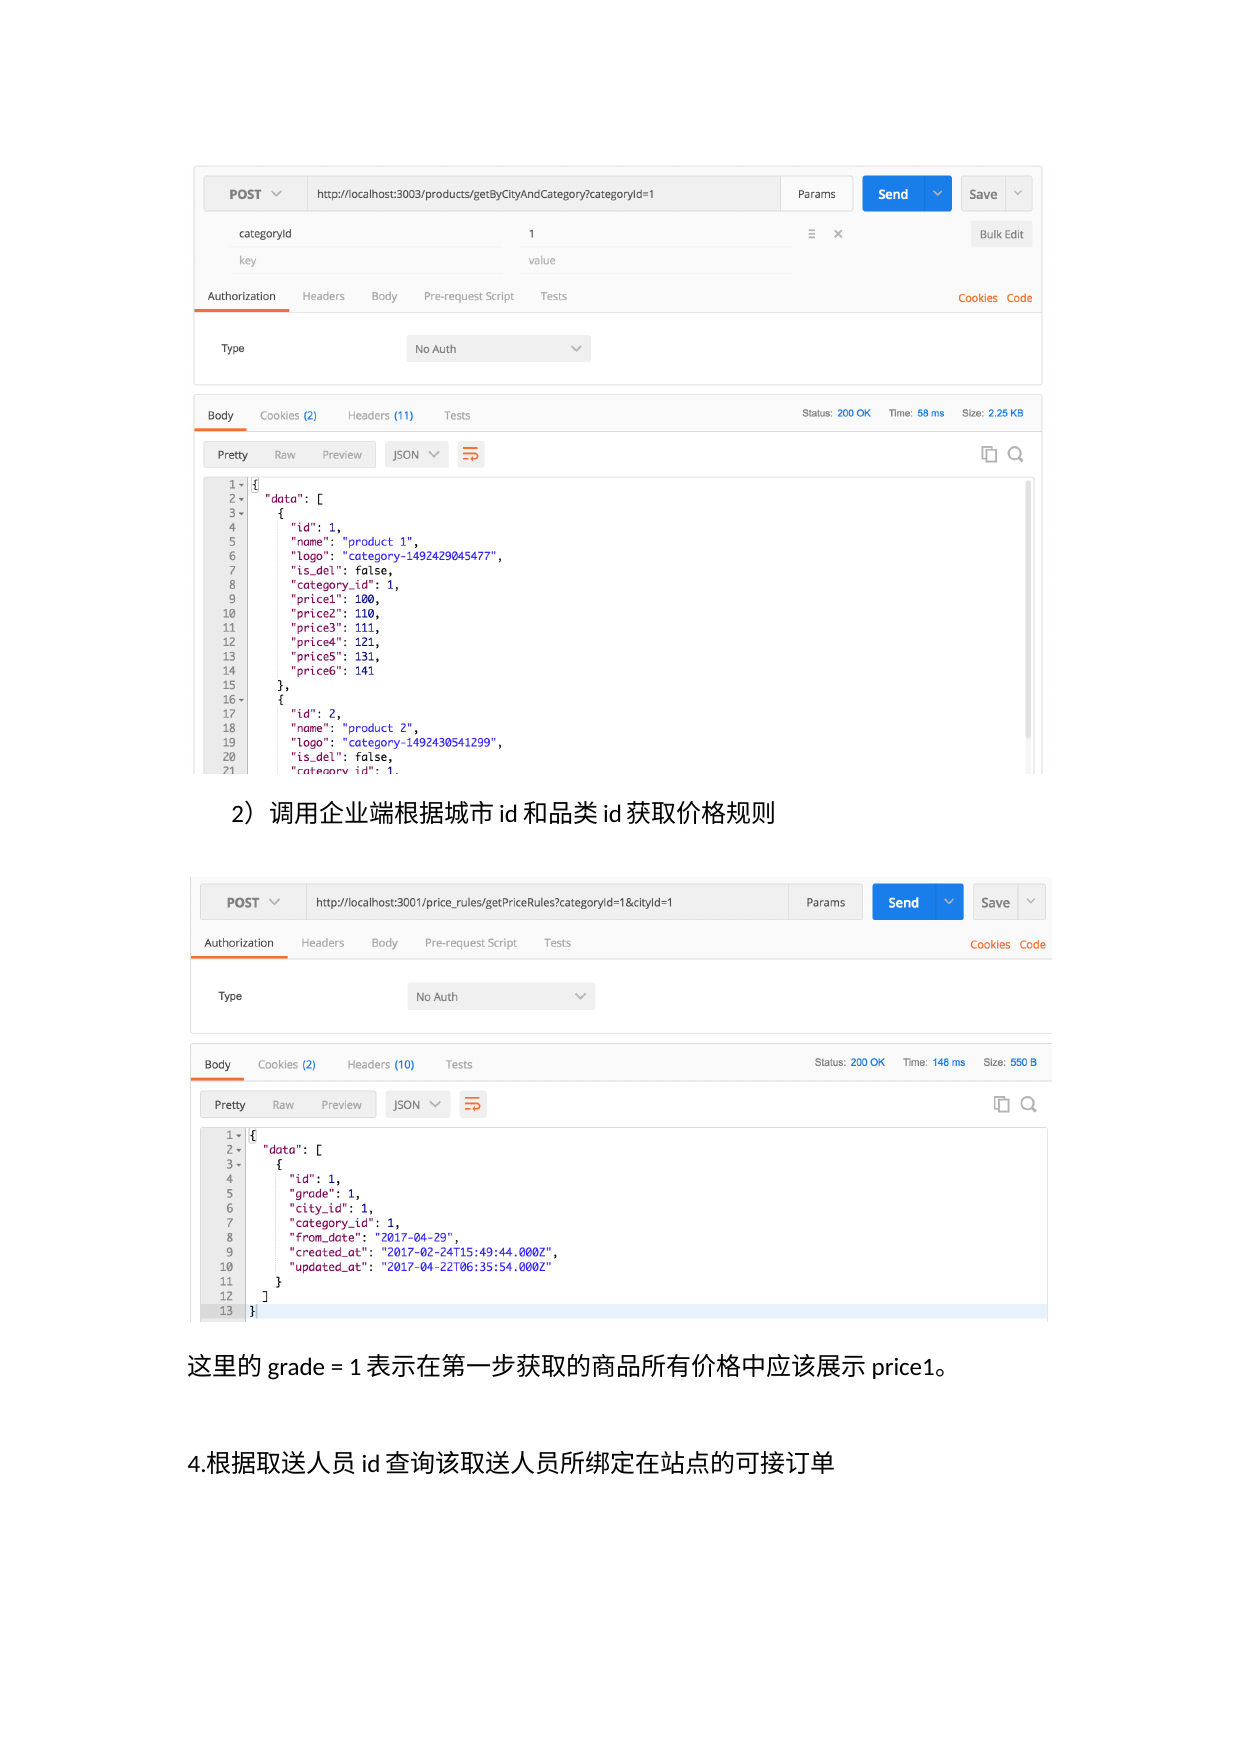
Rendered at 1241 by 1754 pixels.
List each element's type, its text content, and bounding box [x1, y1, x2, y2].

text 2）调用企业端根据城市id和品类id获取价格规则 [187, 779, 1053, 844]
text 这里的grade = 1表示在第一步获取的商品所有价格中应该展示price1。 [187, 1332, 1053, 1397]
picture [187, 877, 1053, 1322]
picture [187, 162, 1053, 774]
text 4.根据取送人员id查询该取送人员所绑定在站点的可接订单 [187, 1429, 1053, 1494]
